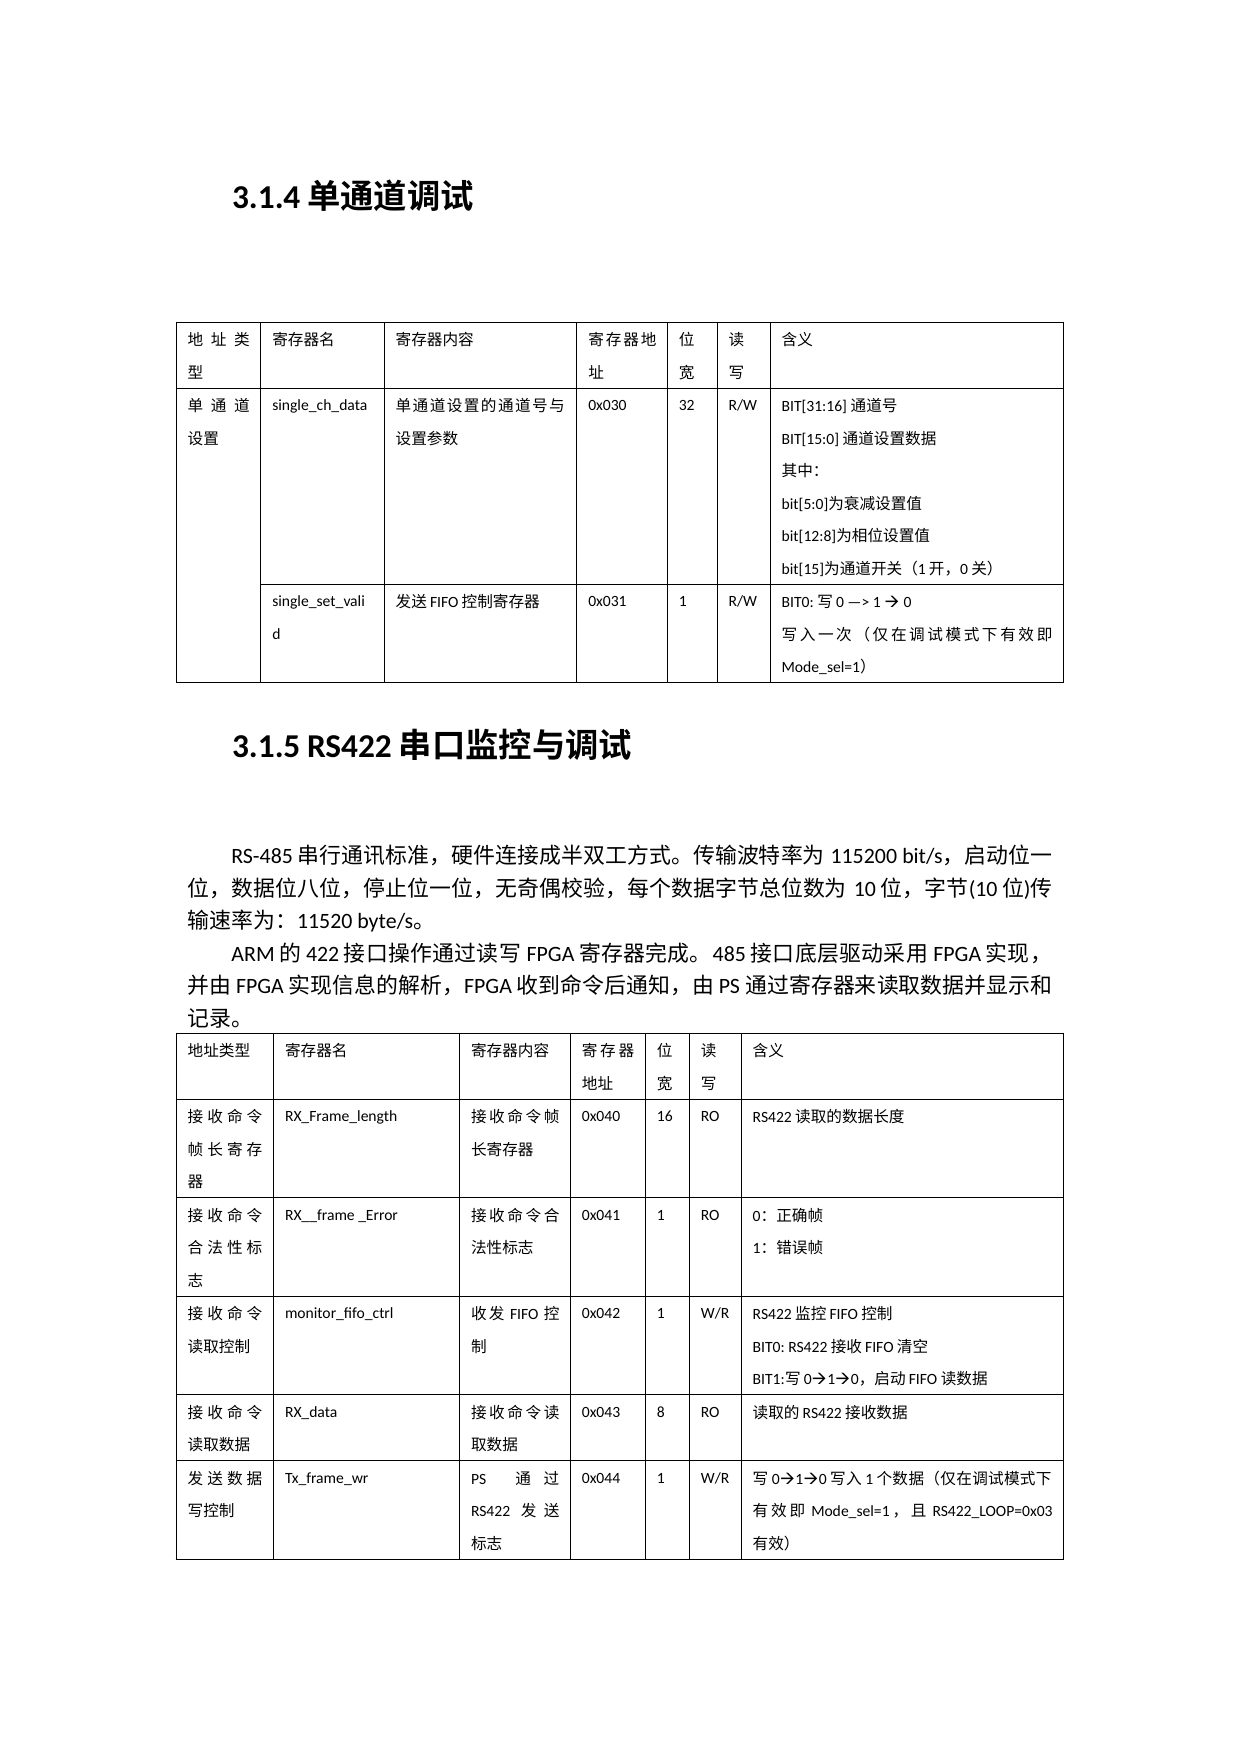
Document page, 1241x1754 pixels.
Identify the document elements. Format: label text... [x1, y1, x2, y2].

table_header 寄存器地址 [571, 1034, 645, 1099]
table_cell single_ch_data [261, 389, 384, 584]
table_cell RX__frame _Error [274, 1198, 459, 1296]
table_cell R/W [718, 585, 770, 682]
table_cell 1 [668, 585, 717, 682]
table_cell 0x043 [571, 1395, 645, 1460]
table_cell 0x041 [571, 1198, 645, 1296]
subtitle RS422串口监控与调试 [232, 710, 1053, 775]
table_header 读写 [690, 1034, 741, 1099]
table_cell 发送FIFO控制寄存器 [385, 585, 576, 682]
table_cell 8 [646, 1395, 689, 1460]
table_header 含义 [771, 323, 1063, 388]
table_cell 写010写入1个数据（仅在调试模式下有效即Mode_sel=1，且RS422_LOOP=0x03有效） [742, 1461, 1063, 1559]
table_cell monitor_fifo_ctrl [274, 1297, 459, 1394]
table_cell 接收命令读取数据 [460, 1395, 570, 1460]
table_header 寄存器名 [261, 323, 384, 388]
table_cell RO [690, 1395, 741, 1460]
table_cell W/R [690, 1461, 741, 1559]
table_header 地址类型 [177, 323, 260, 388]
table_header 寄存器地址 [577, 323, 667, 388]
table_header 寄存器内容 [385, 323, 576, 388]
table_cell 0x031 [577, 585, 667, 682]
text RS-485串行通讯标准，硬件连接成半双工方式。传输波特率为115200 bit/s，启动位一位，数据位八位，停止位一位，无奇偶校验，每个数据字节总位数为10位，字节(10位)传输速率为：11520 byte/s。 [187, 838, 1053, 935]
table_cell 接收命令帧长寄存器 [460, 1100, 570, 1197]
table_cell W/R [690, 1297, 741, 1394]
table_cell 1 [646, 1461, 689, 1559]
table_cell 0x040 [571, 1100, 645, 1197]
subtitle 单通道调试 [232, 162, 1053, 227]
table_cell single_set_valid [261, 585, 384, 682]
table_cell 0x044 [571, 1461, 645, 1559]
table_header 寄存器内容 [460, 1034, 570, 1099]
table_cell RX_data [274, 1395, 459, 1460]
table_cell 单通道设置 [177, 389, 260, 682]
table_cell BIT0: 写0 —> 1 0 写入一次（仅在调试模式下有效即Mode_sel=1） [771, 585, 1063, 682]
table_cell 1 [646, 1297, 689, 1394]
table_cell BIT[31:16] 通道号 BIT[15:0] 通道设置数据 其中： bit[5:0]为衰减设置值 bit[12:8]为相位设置值 bit[15]为通道开关（1开，0关） [771, 389, 1063, 584]
table_cell 接收命令读取数据 [177, 1395, 273, 1460]
table_cell 发送数据写控制 [177, 1461, 273, 1559]
table_header 含义 [742, 1034, 1063, 1099]
table_cell PS 通过RS422发送标志 [460, 1461, 570, 1559]
text ARM的422接口操作通过读写FPGA寄存器完成。485接口底层驱动采用FPGA实现，并由FPGA实现信息的解析，FPGA收到命令后通知，由PS 通过寄存器来读取数据并显示和记录。 [187, 935, 1053, 1033]
table_cell 收发FIFO控制 [460, 1297, 570, 1394]
table_header 读写 [718, 323, 770, 388]
table_cell 16 [646, 1100, 689, 1197]
table_cell RO [690, 1100, 741, 1197]
table_cell RS422读取的数据长度 [742, 1100, 1063, 1197]
table_cell RS422监控FIFO控制 BIT0: RS422接收FIFO清空 BIT1:写010，启动FIFO 读数据 [742, 1297, 1063, 1394]
table_cell R/W [718, 389, 770, 584]
table_cell 接收命令合法性标志 [460, 1198, 570, 1296]
table_header 寄存器名 [274, 1034, 459, 1099]
table_cell 接收命令合法性标志 [177, 1198, 273, 1296]
table_cell 1 [646, 1198, 689, 1296]
table_cell RX_Frame_length [274, 1100, 459, 1197]
table_cell 接收命令帧长寄存器 [177, 1100, 273, 1197]
table_cell Tx_frame_wr [274, 1461, 459, 1559]
table_cell 读取的RS422接收数据 [742, 1395, 1063, 1460]
table_cell 0：正确帧 1：错误帧 [742, 1198, 1063, 1296]
table_cell 32 [668, 389, 717, 584]
table_header 地址类型 [177, 1034, 273, 1099]
table_cell 单通道设置的通道号与设置参数 [385, 389, 576, 584]
table_cell 接收命令读取控制 [177, 1297, 273, 1394]
table_header 位宽 [646, 1034, 689, 1099]
table_header 位宽 [668, 323, 717, 388]
table_cell 0x042 [571, 1297, 645, 1394]
table_cell RO [690, 1198, 741, 1296]
table_cell 0x030 [577, 389, 667, 584]
